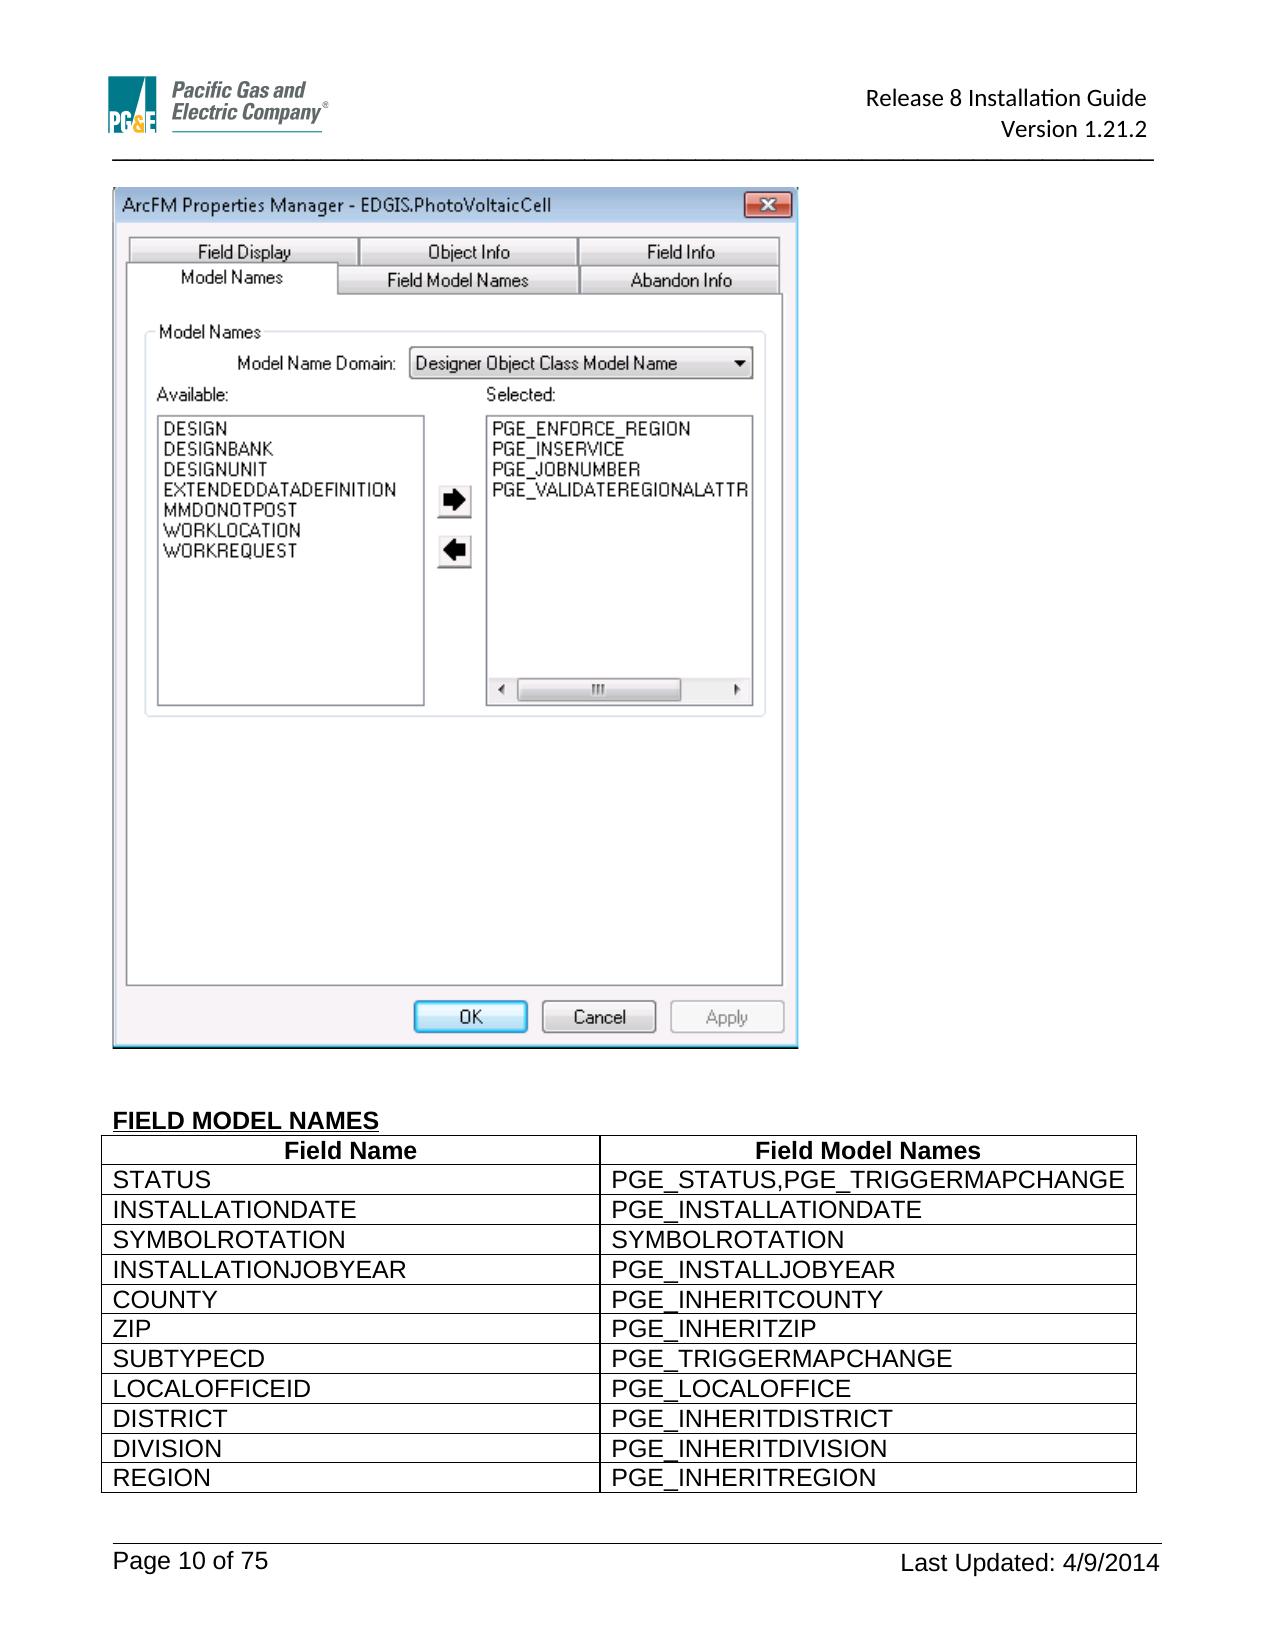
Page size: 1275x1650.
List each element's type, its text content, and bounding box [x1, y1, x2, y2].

table_header Field Name [102, 1136, 599, 1164]
text FIELD MODEL NAMES [112, 1106, 1162, 1134]
table_cell ZIP [102, 1314, 599, 1343]
table_cell REGION [102, 1463, 599, 1492]
table_cell PGE_STATUS,PGE_TRIGGERMAPCHANGE [601, 1165, 1136, 1194]
table_cell INSTALLATIONJOBYEAR [102, 1255, 599, 1283]
table_cell PGE_INHERITREGION [601, 1463, 1136, 1492]
table_cell COUNTY [102, 1285, 599, 1313]
table_cell PGE_INHERITDISTRICT [601, 1404, 1136, 1432]
table_cell DIVISION [102, 1434, 599, 1462]
table_cell PGE_INSTALLJOBYEAR [601, 1255, 1136, 1283]
table_cell PGE_INSTALLATIONDATE [601, 1195, 1136, 1224]
table_cell PGE_LOCALOFFICE [601, 1374, 1136, 1403]
table_header Field Model Names [601, 1136, 1136, 1164]
table_cell PGE_INHERITCOUNTY [601, 1285, 1136, 1313]
table_cell PGE_INHERITZIP [601, 1314, 1136, 1343]
table_cell PGE_INHERITDIVISION [601, 1434, 1136, 1462]
table_cell LOCALOFFICEID [102, 1374, 599, 1403]
table_cell SYMBOLROTATION [102, 1225, 599, 1254]
table_cell STATUS [102, 1165, 599, 1194]
table_cell SUBTYPECD [102, 1344, 599, 1373]
table_cell INSTALLATIONDATE [102, 1195, 599, 1224]
picture [112, 187, 799, 1049]
table_cell DISTRICT [102, 1404, 599, 1432]
table_cell PGE_TRIGGERMAPCHANGE [601, 1344, 1136, 1373]
table_cell SYMBOLROTATION [601, 1225, 1136, 1254]
